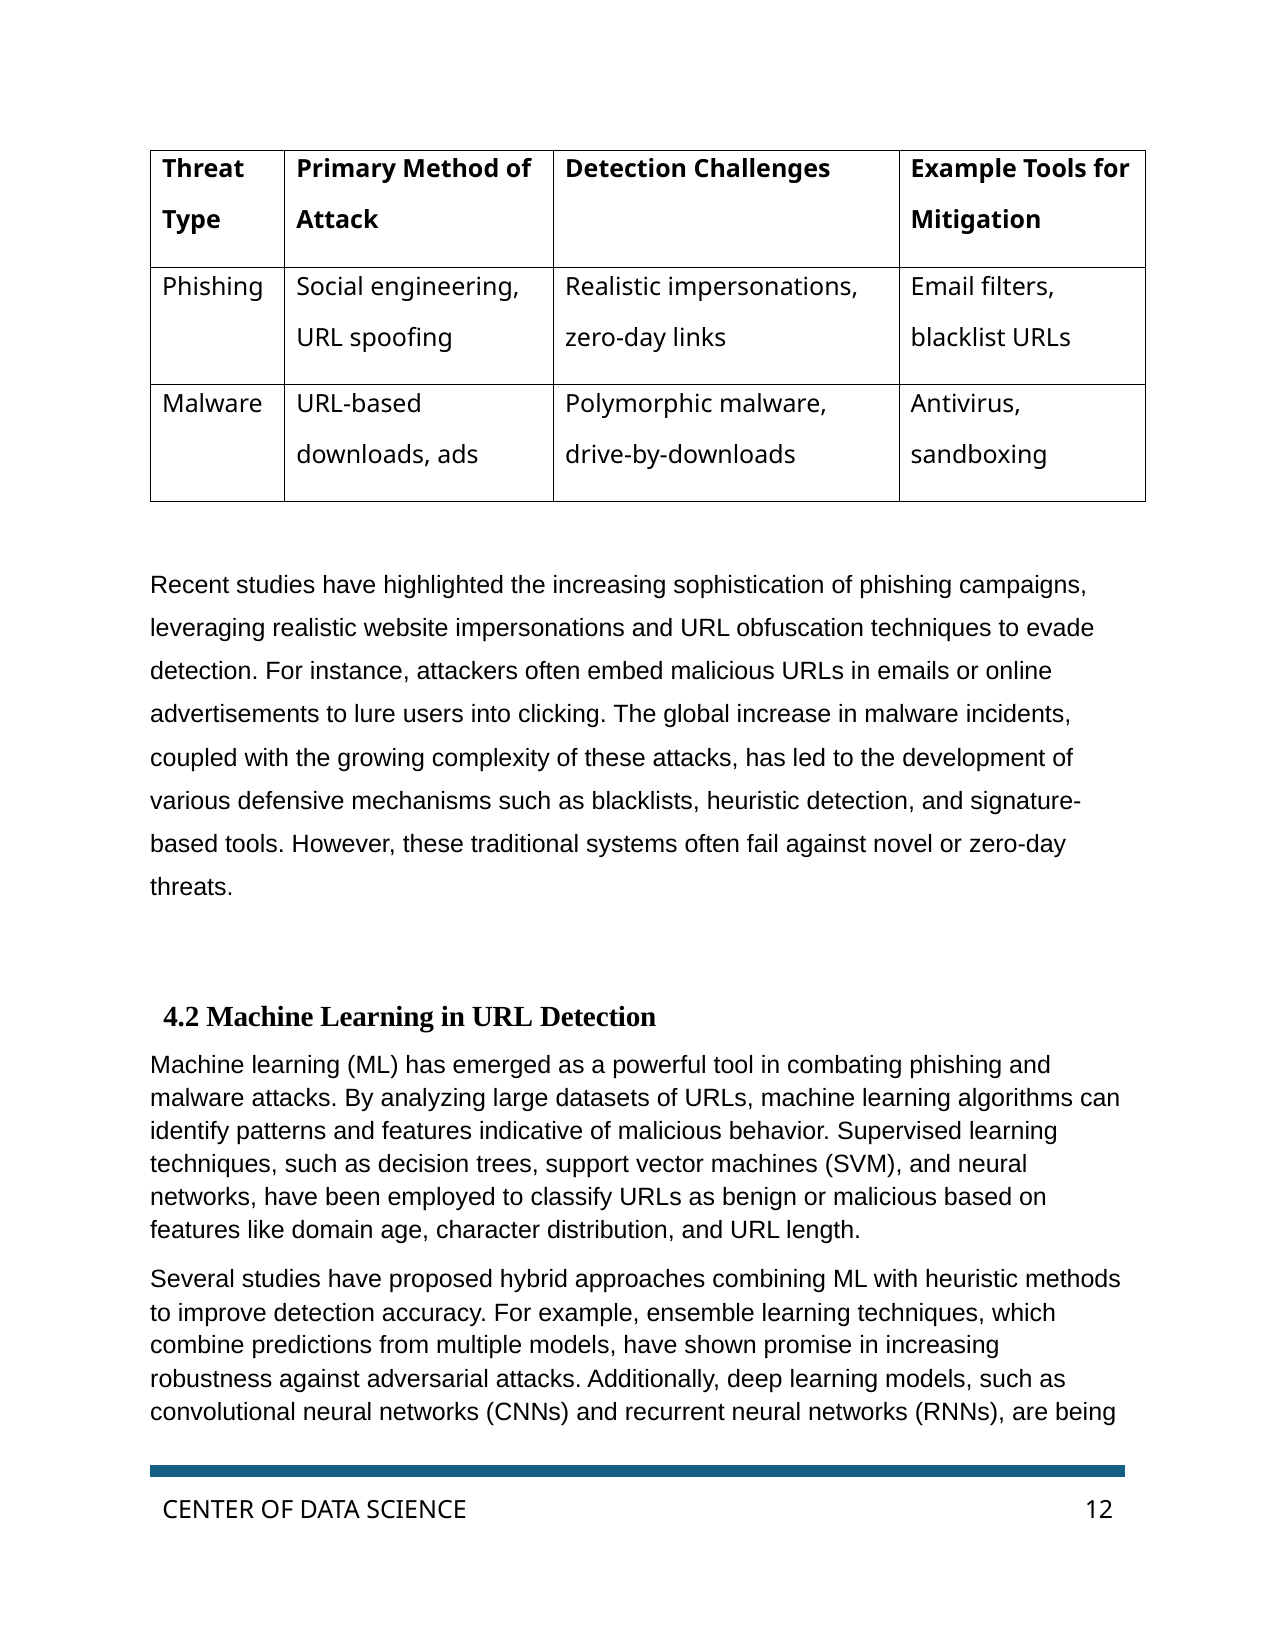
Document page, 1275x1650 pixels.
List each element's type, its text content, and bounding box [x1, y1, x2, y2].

table_cell Social engineering, URL spoofing [285, 268, 553, 384]
text Machine learning (ML) has emerged as a powerful tool in combating phishing and malware attacks. By analyzing large datasets of URLs, machine learning algorithms can identify patterns and features indicative of malicious behavior. Supervised learning techniques, such as decision trees, support vector machines (SVM), and neural networks, have been employed to classify URLs as benign or malicious based on features like domain age, character distribution, and URL length. [150, 1050, 1125, 1243]
table_cell Realistic impersonations, zero-day links [554, 268, 899, 384]
table_cell URL-based downloads, ads [285, 385, 553, 501]
table_cell Antivirus, sandboxing [900, 385, 1145, 501]
subtitle 4.2 Machine Learning in URL Detection [163, 999, 1125, 1033]
table_cell Email filters, blacklist URLs [900, 268, 1145, 384]
table_header Detection Challenges [554, 151, 899, 267]
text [150, 1264, 1125, 1425]
text Recent studies have highlighted the increasing sophistication of phishing campaigns, leveraging realistic website impersonations and URL obfuscation techniques to evade detection. For instance, attackers often embed malicious URLs in emails or online advertisements to lure users into clicking. The global increase in malware incidents, coupled with the growing complexity of these attacks, has led to the development of various defensive mechanisms such as blacklists, heuristic detection, and signature-based tools. However, these traditional systems often fail against novel or zero-day threats. [150, 570, 1125, 901]
table_header Example Tools for Mitigation [900, 151, 1145, 267]
table_header Threat Type [151, 151, 284, 267]
table_header Primary Method of Attack [285, 151, 553, 267]
table_cell Malware [151, 385, 284, 501]
table_cell Phishing [151, 268, 284, 384]
table_cell Polymorphic malware, drive-by-downloads [554, 385, 899, 501]
